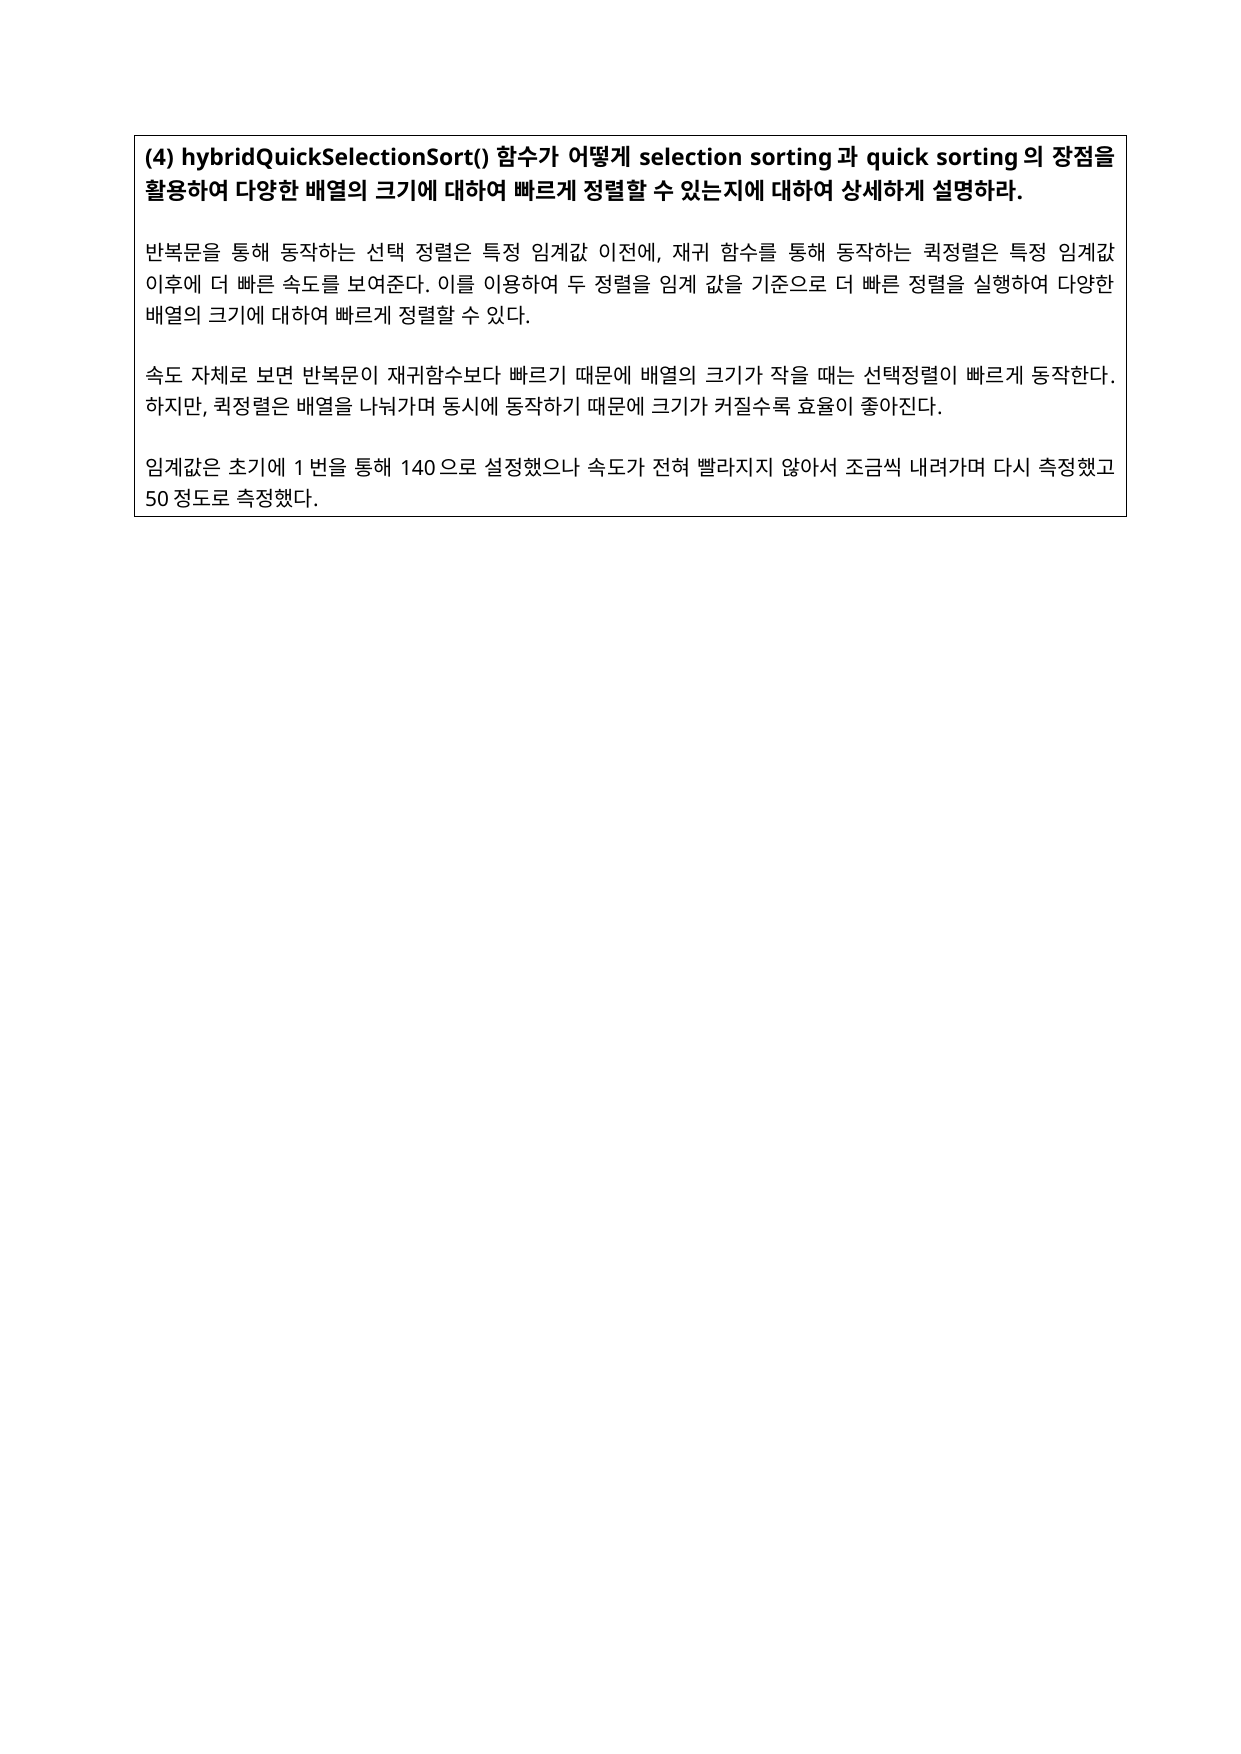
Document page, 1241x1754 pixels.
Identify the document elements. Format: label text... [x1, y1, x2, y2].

table_header (4) hybridQuickSelectionSort() 함수가 어떻게 selection sorting과 quick sorting의 장점을 활용하여 다양한 배열의 크기에 대하여 빠르게 정렬할 수 있는지에 대하여 상세하게 설명하라. 반복문을 통해 동작하는 선택 정렬은 특정 임계값 이전에, 재귀 함수를 통해 동작하는 퀵정렬은 특정 임계값 이후에 더 빠른 속도를 보여준다. 이를 이용하여 두 정렬을 임계 값을 기준으로 더 빠른 정렬을 실행하여 다양한 배열의 크기에 대하여 빠르게 정렬할 수 있다. 속도 자체로 보면 반복문이 재귀함수보다 빠르기 때문에 배열의 크기가 작을 때는 선택정렬이 빠르게 동작한다. 하지만, 퀵정렬은 배열을 나눠가며 동시에 동작하기 때문에 크기가 커질수록 효율이 좋아진다. 임계값은 초기에 1번을 통해 140으로 설정했으나 속도가 전혀 빨라지지 않아서 조금씩 내려가며 다시 측정했고 50정도로 측정했다. [135, 136, 1126, 516]
